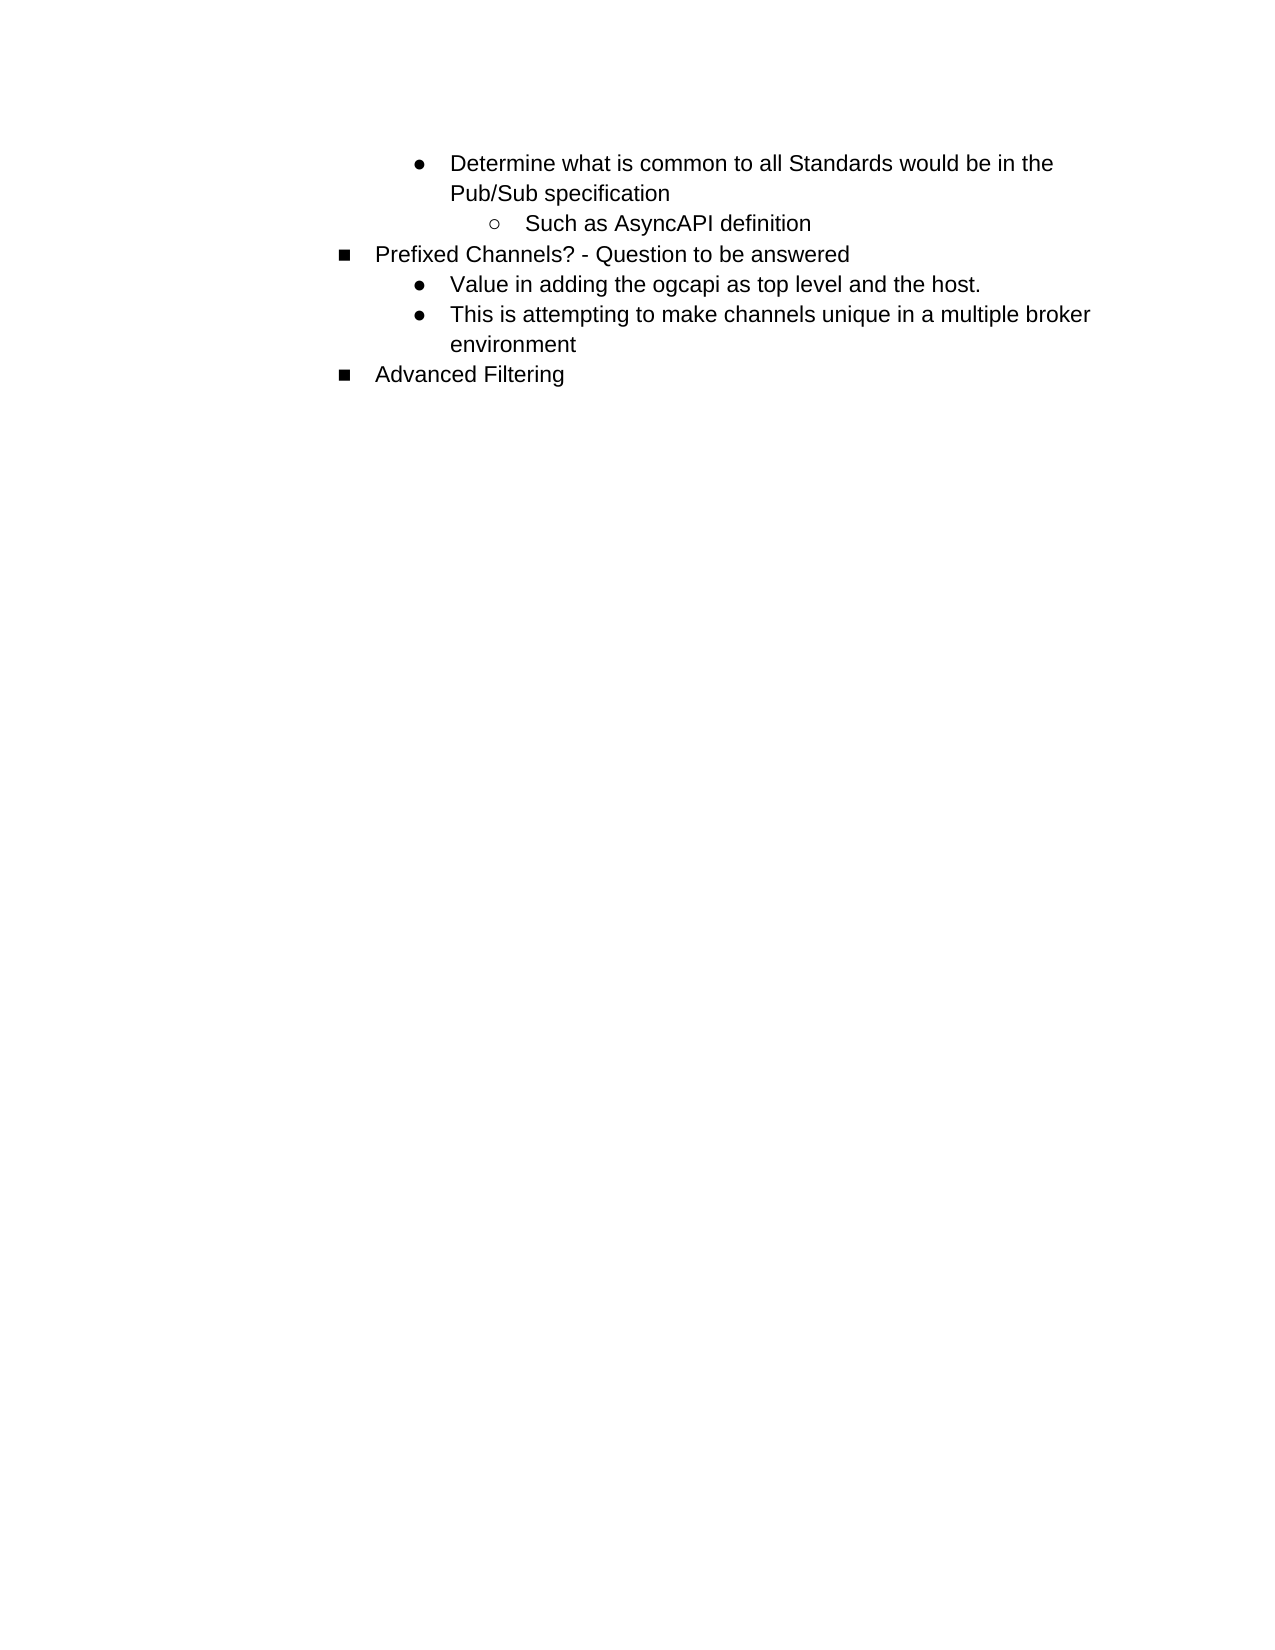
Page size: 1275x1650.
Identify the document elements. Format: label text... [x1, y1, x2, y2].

list Advanced Filtering [337, 361, 1125, 388]
list Value in adding the ogcapi as top level and the host. [412, 271, 1125, 297]
list Such as AsyncAPI definition [487, 210, 1125, 237]
list Determine what is common to all Standards would be in the Pub/Sub specification [412, 150, 1125, 207]
list Prefixed Channels? - Question to be answered [337, 241, 1125, 267]
list This is attempting to make channels unique in a multiple broker environment [412, 301, 1125, 358]
